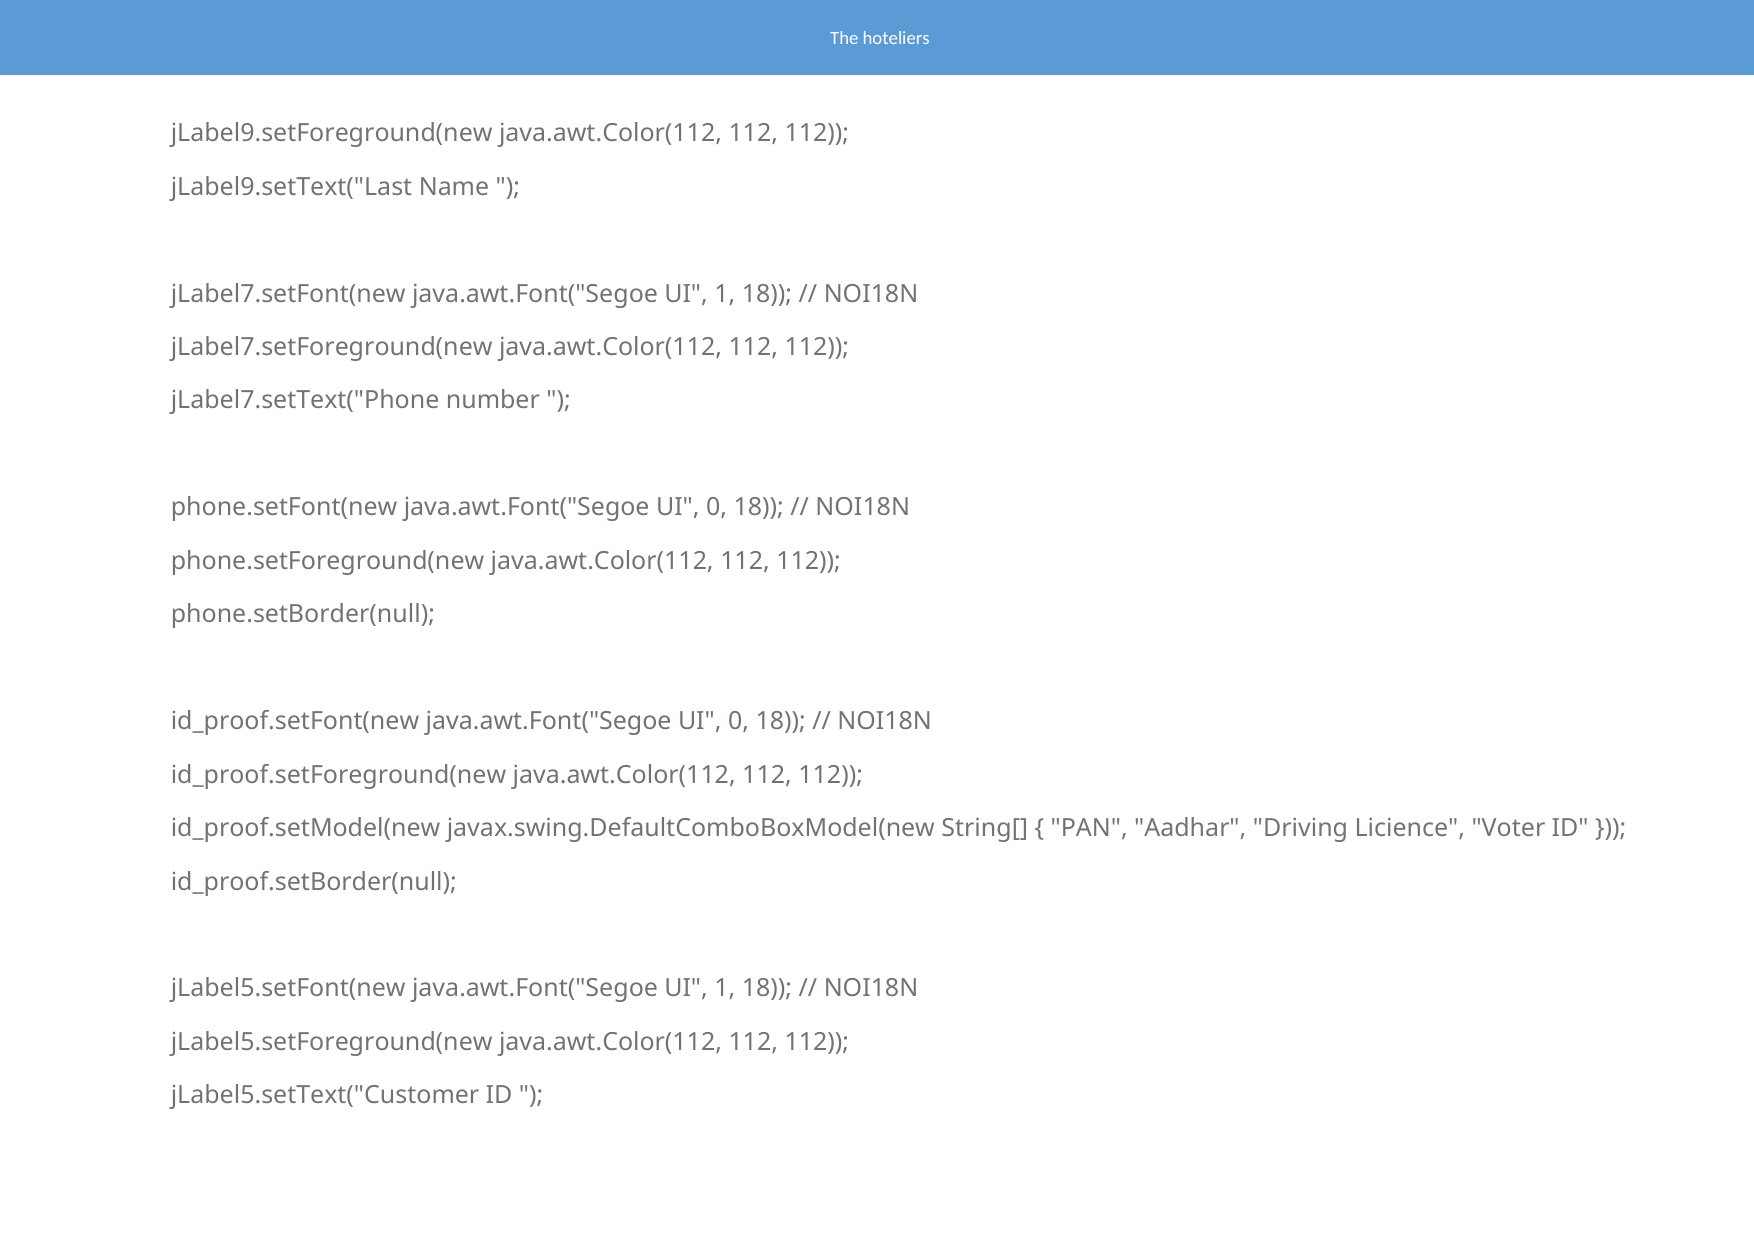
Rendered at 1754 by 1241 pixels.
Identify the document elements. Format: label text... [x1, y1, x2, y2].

text id_proof.setFont(new java.awt.Font("Segoe UI", 0, 18)); // NOI18N [119, 703, 1679, 737]
text jLabel9.setForeground(new java.awt.Color(112, 112, 112)); [119, 115, 1679, 149]
text jLabel9.setText("Last Name "); [119, 168, 1679, 202]
text jLabel7.setText("Phone number "); [119, 382, 1679, 416]
text jLabel7.setFont(new java.awt.Font("Segoe UI", 1, 18)); // NOI18N [119, 275, 1679, 309]
text jLabel5.setForeground(new java.awt.Color(112, 112, 112)); [119, 1023, 1679, 1057]
text id_proof.setBorder(null); [119, 863, 1679, 897]
text phone.setFont(new java.awt.Font("Segoe UI", 0, 18)); // NOI18N [119, 489, 1679, 523]
text jLabel7.setForeground(new java.awt.Color(112, 112, 112)); [119, 329, 1679, 363]
text jLabel5.setFont(new java.awt.Font("Segoe UI", 1, 18)); // NOI18N [119, 970, 1679, 1004]
text phone.setForeground(new java.awt.Color(112, 112, 112)); [119, 542, 1679, 577]
text id_proof.setForeground(new java.awt.Color(112, 112, 112)); [119, 756, 1679, 790]
text phone.setBorder(null); [119, 596, 1679, 630]
text id_proof.setModel(new javax.swing.DefaultComboBoxModel(new String[] { "PAN", "Aadhar", "Driving Licience", "Voter ID" })); [119, 810, 1679, 844]
text jLabel5.setText("Customer ID "); [119, 1077, 1679, 1111]
